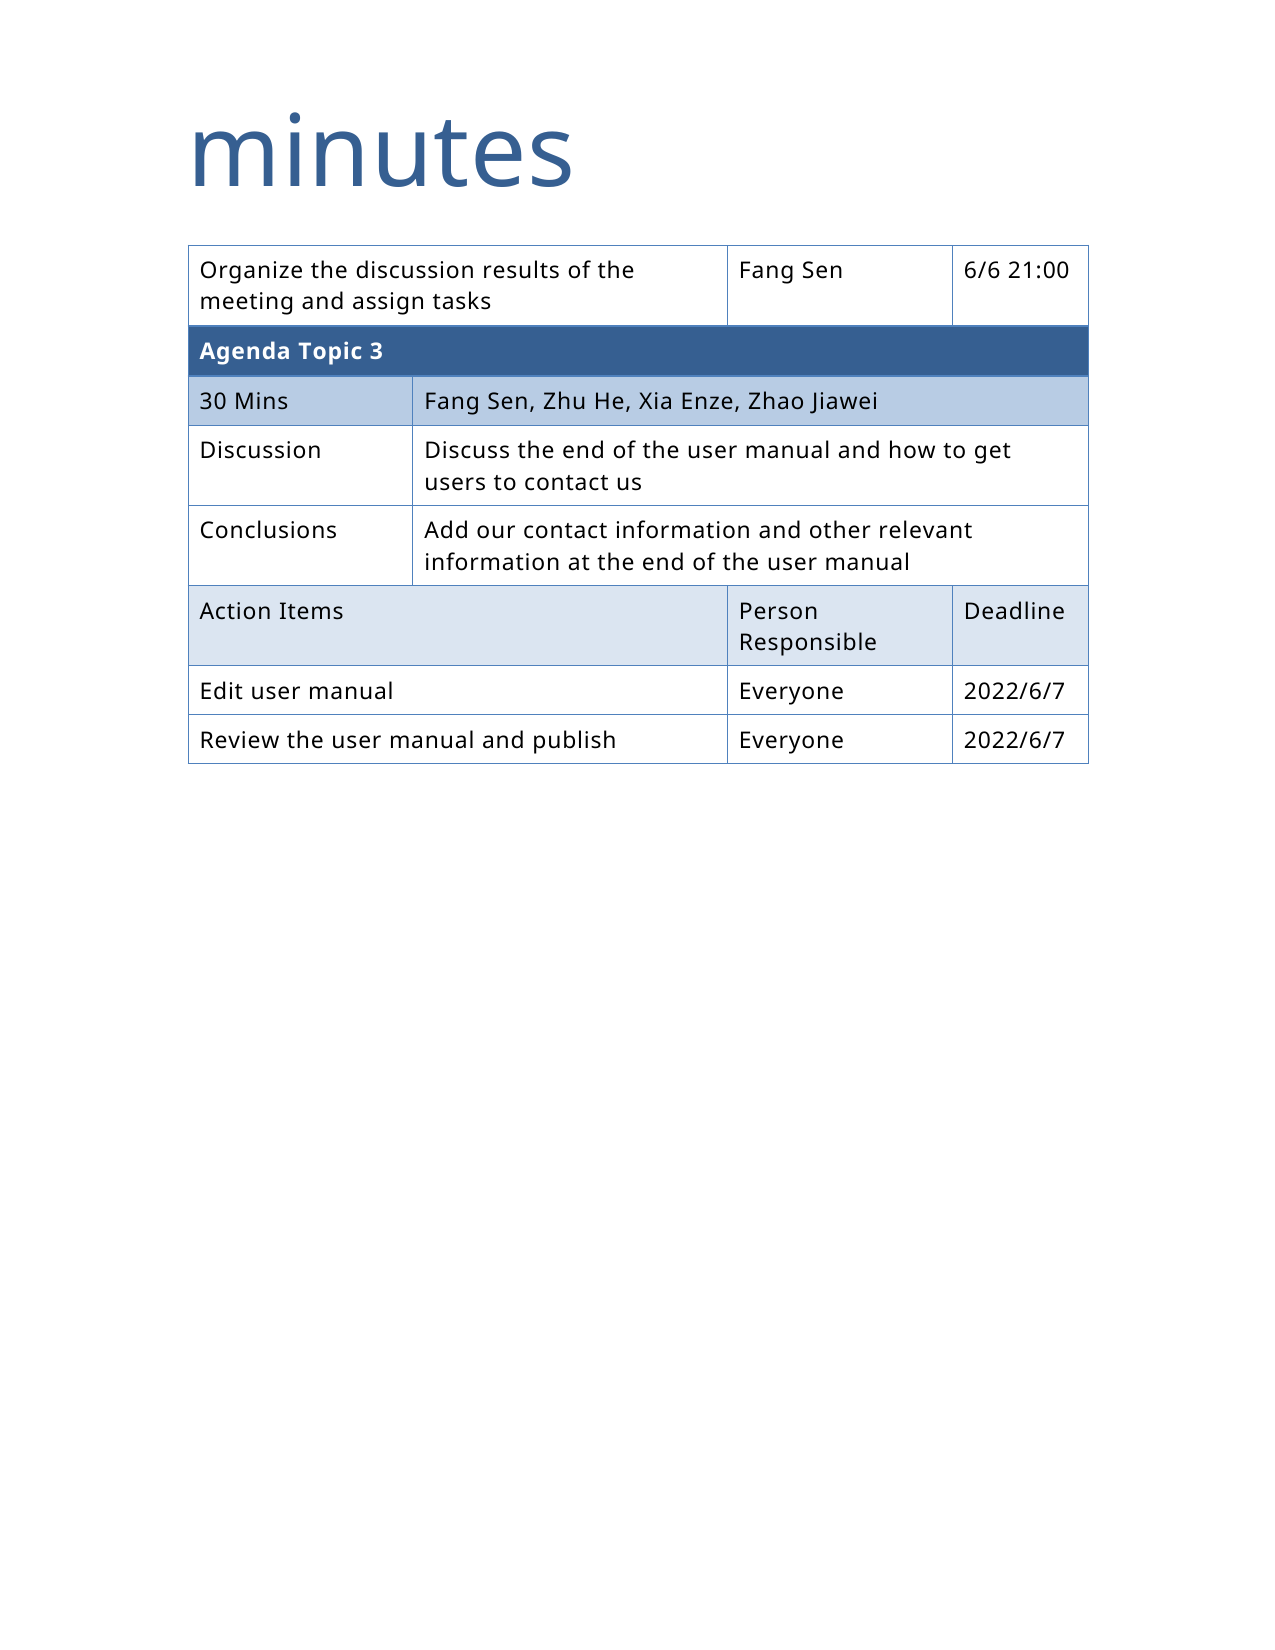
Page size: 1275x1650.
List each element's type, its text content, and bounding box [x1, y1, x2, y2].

table_cell Review the user manual and publish [189, 715, 727, 763]
table_cell [189, 426, 412, 505]
table_cell Fang Sen [728, 246, 952, 325]
table_cell 6/6 21:00 [953, 246, 1088, 325]
table_cell Organize the discussion results of the meeting and assign tasks [189, 246, 727, 325]
table_cell Add our contact information and other relevant information at the end of the user manual [413, 506, 1088, 585]
table_cell Everyone [728, 666, 952, 714]
table_cell Discuss the end of the user manual and how to get users to contact us [413, 426, 1088, 505]
table_cell 2022/6/7 [953, 715, 1088, 763]
table_cell Everyone [728, 715, 952, 763]
table_header Fang Sen, Zhu He, Xia Enze, Zhao Jiawei [413, 377, 1088, 425]
table_header [189, 327, 1088, 375]
table_header 30 Mins [189, 377, 412, 425]
table_cell Edit user manual [189, 666, 727, 714]
table_cell 2022/6/7 [953, 666, 1088, 714]
